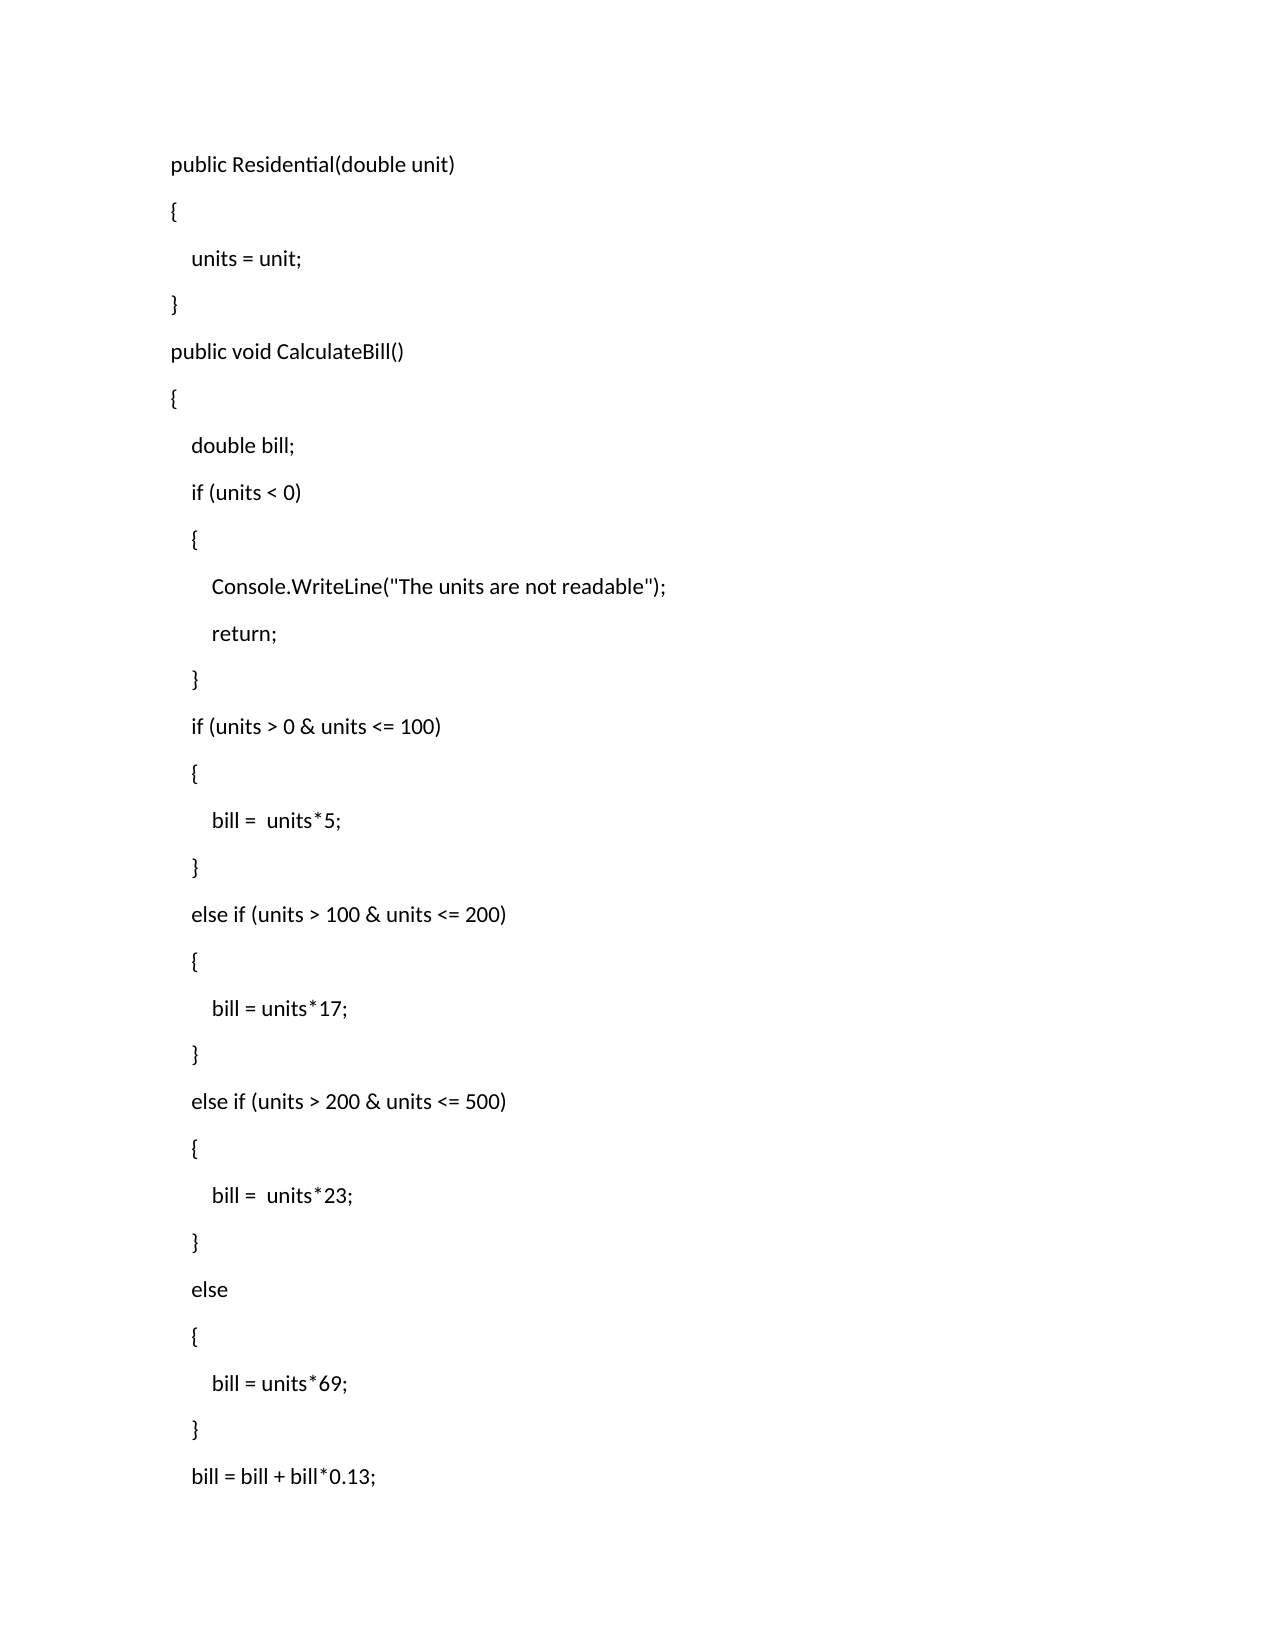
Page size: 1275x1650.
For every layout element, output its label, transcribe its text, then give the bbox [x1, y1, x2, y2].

text else [150, 1275, 1125, 1303]
text } [150, 666, 1125, 694]
text if (units < 0) [150, 478, 1125, 506]
text } [150, 853, 1125, 881]
text } [150, 1416, 1125, 1444]
text { [150, 759, 1125, 787]
text public void CalculateBill() [150, 337, 1125, 366]
text bill = bill + bill*0.13; [150, 1462, 1125, 1491]
text double bill; [150, 431, 1125, 459]
text bill = units*5; [150, 806, 1125, 834]
text } [150, 291, 1125, 319]
text if (units > 0 & units <= 100) [150, 712, 1125, 741]
text } [150, 1041, 1125, 1069]
text { [150, 1322, 1125, 1350]
text { [150, 197, 1125, 225]
text { [150, 947, 1125, 975]
text else if (units > 200 & units <= 500) [150, 1087, 1125, 1116]
text public Residential(double unit) [150, 150, 1125, 178]
text { [150, 525, 1125, 553]
text { [150, 1134, 1125, 1162]
text units = unit; [150, 244, 1125, 272]
text { [150, 384, 1125, 412]
text bill = units*17; [150, 994, 1125, 1022]
text } [150, 1228, 1125, 1256]
text bill = units*69; [150, 1369, 1125, 1397]
text bill = units*23; [150, 1181, 1125, 1209]
text return; [150, 619, 1125, 647]
text else if (units > 100 & units <= 200) [150, 900, 1125, 928]
text Console.WriteLine("The units are not readable"); [150, 572, 1125, 600]
